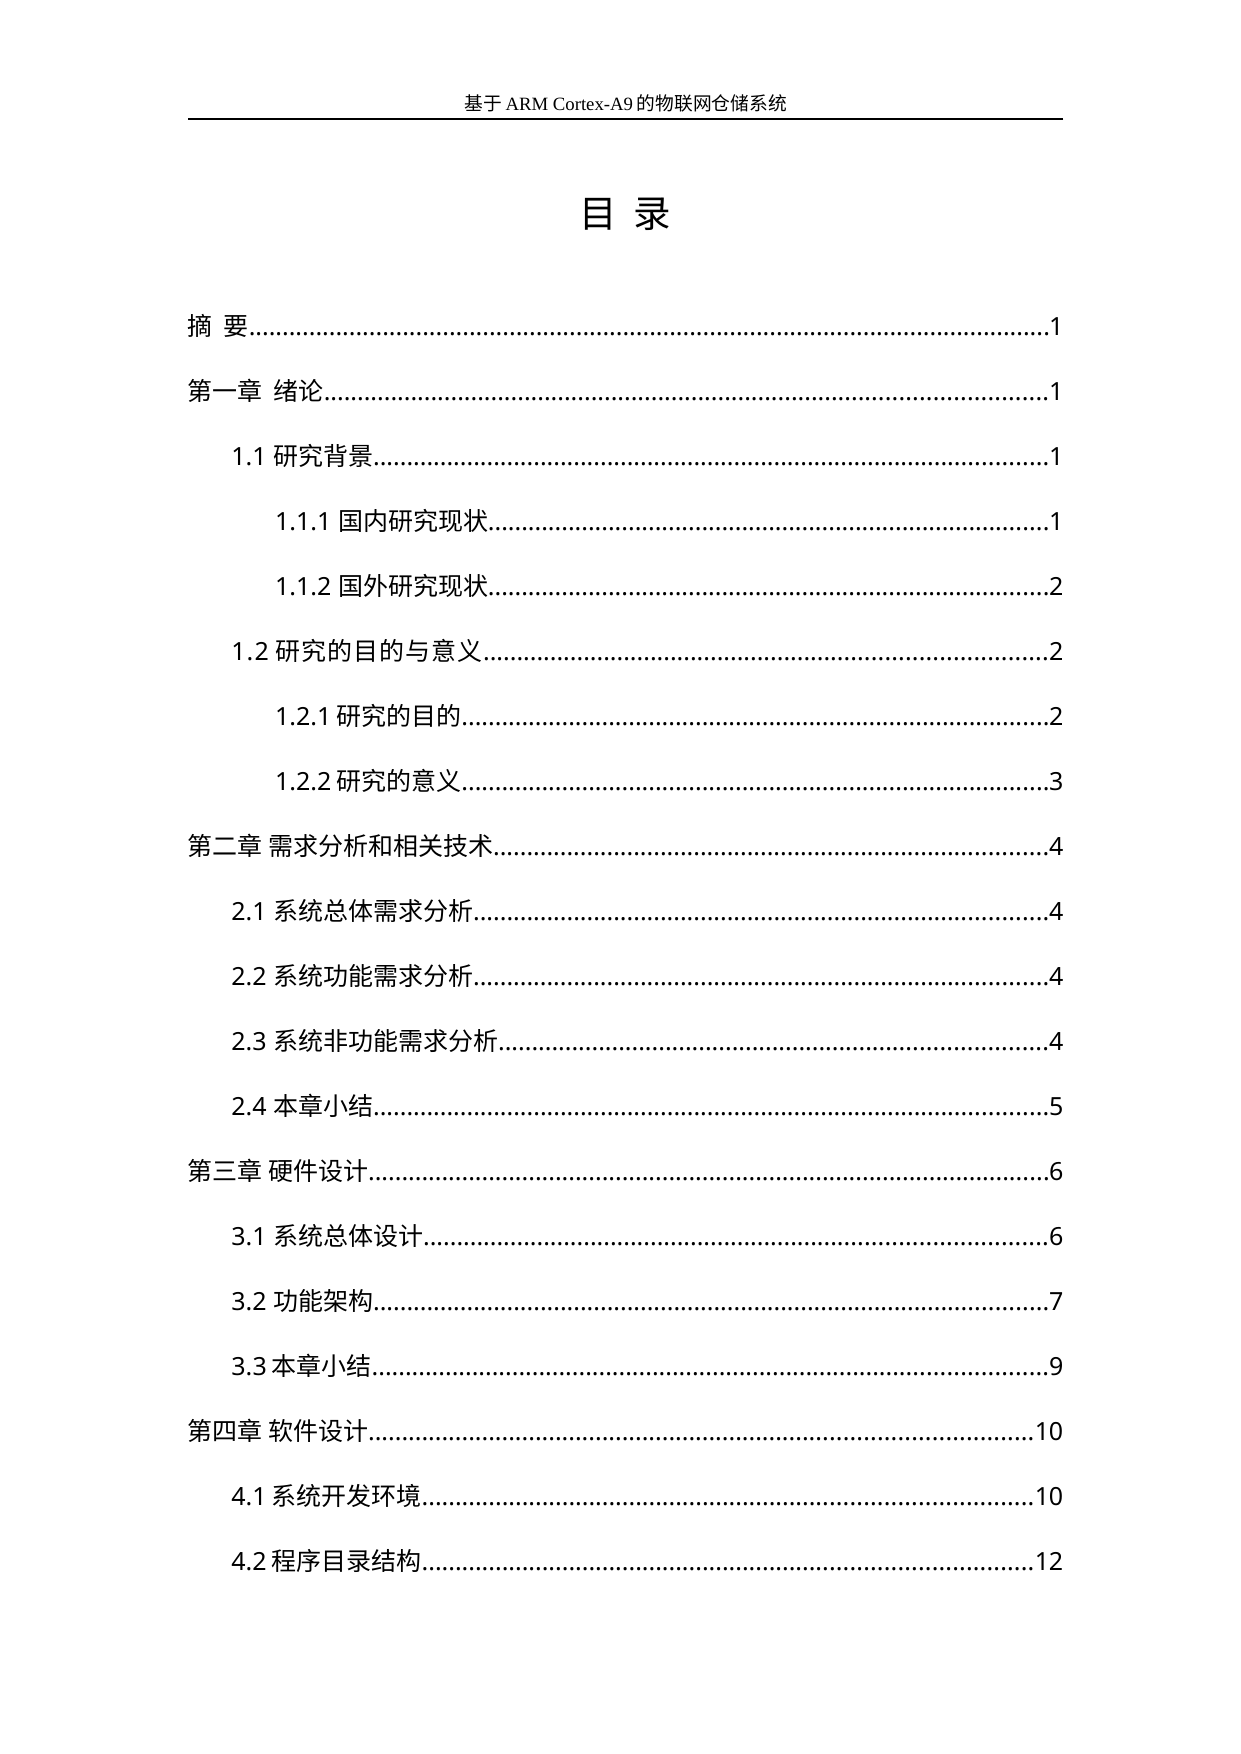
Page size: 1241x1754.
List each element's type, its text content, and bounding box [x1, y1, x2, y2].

text 目 录 [187, 178, 1063, 243]
